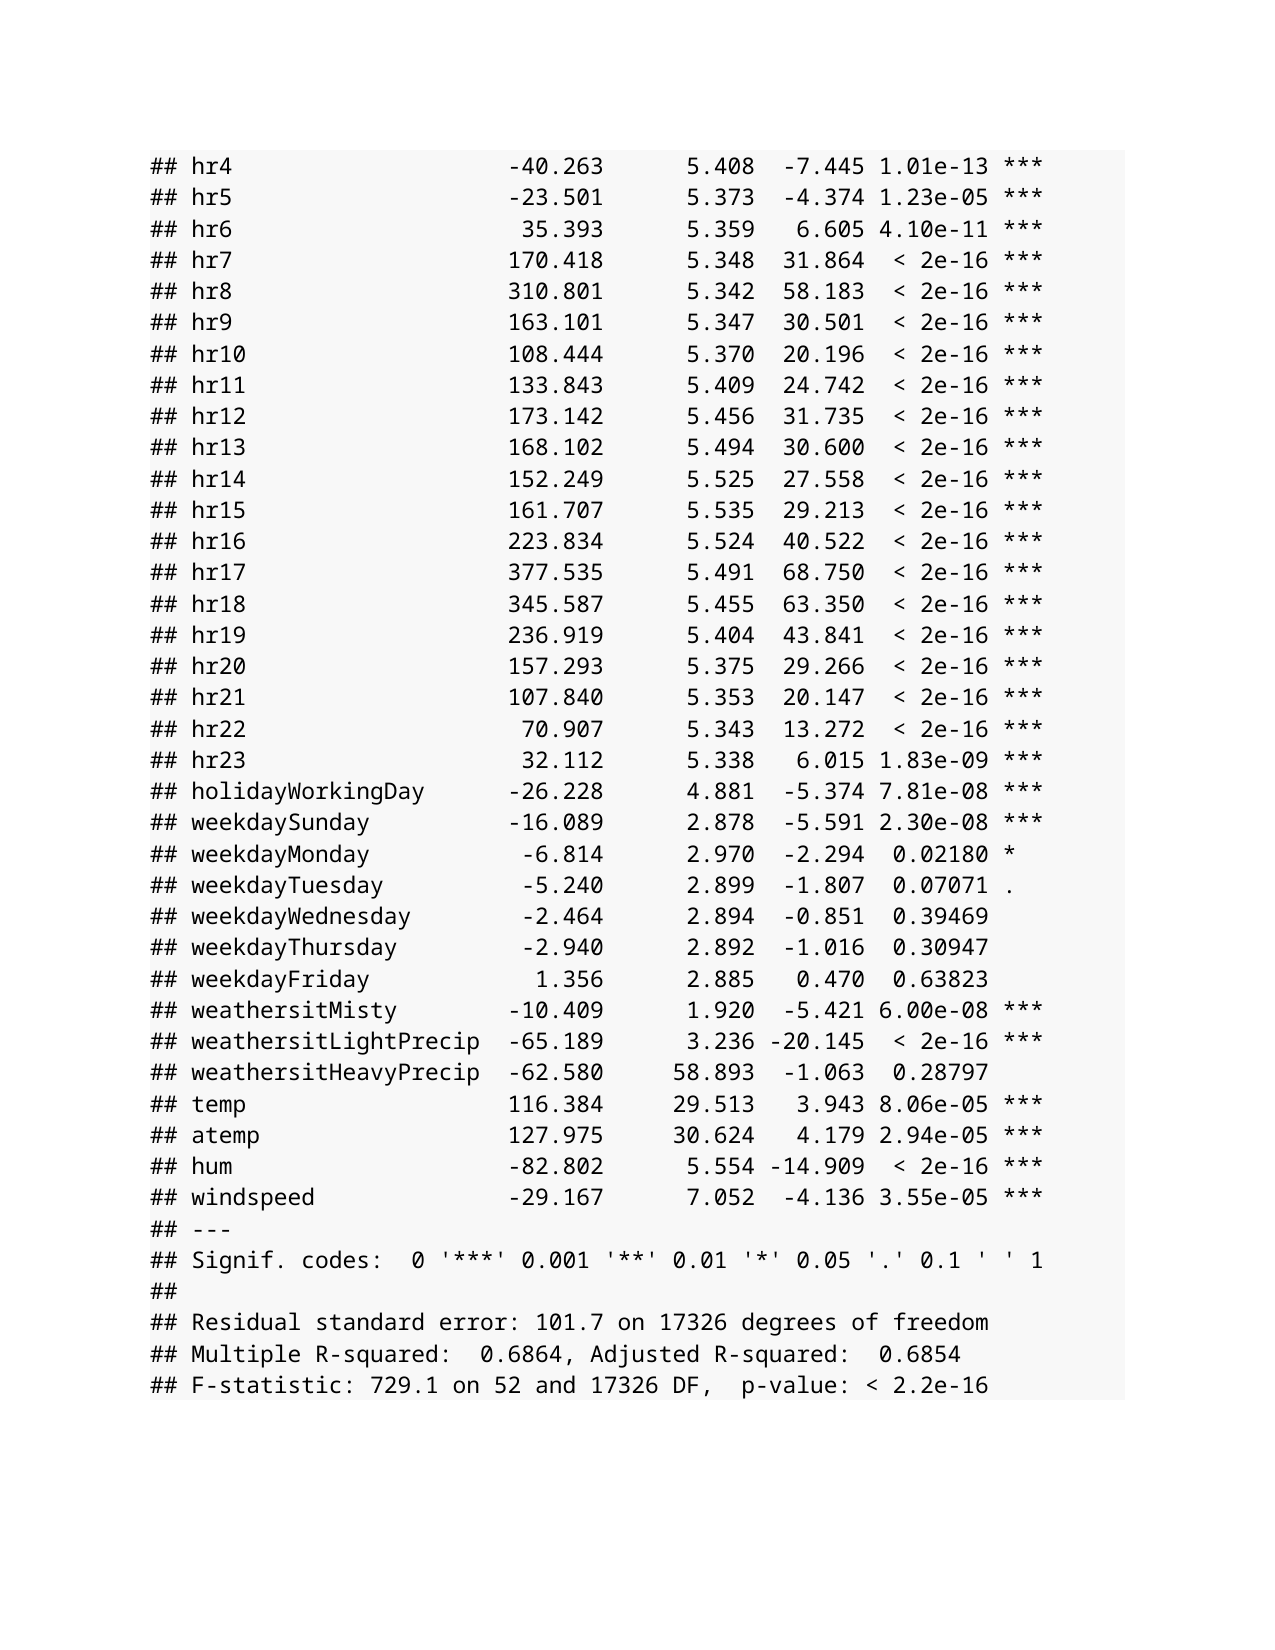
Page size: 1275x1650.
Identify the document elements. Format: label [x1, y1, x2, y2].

text [150, 150, 1125, 1400]
